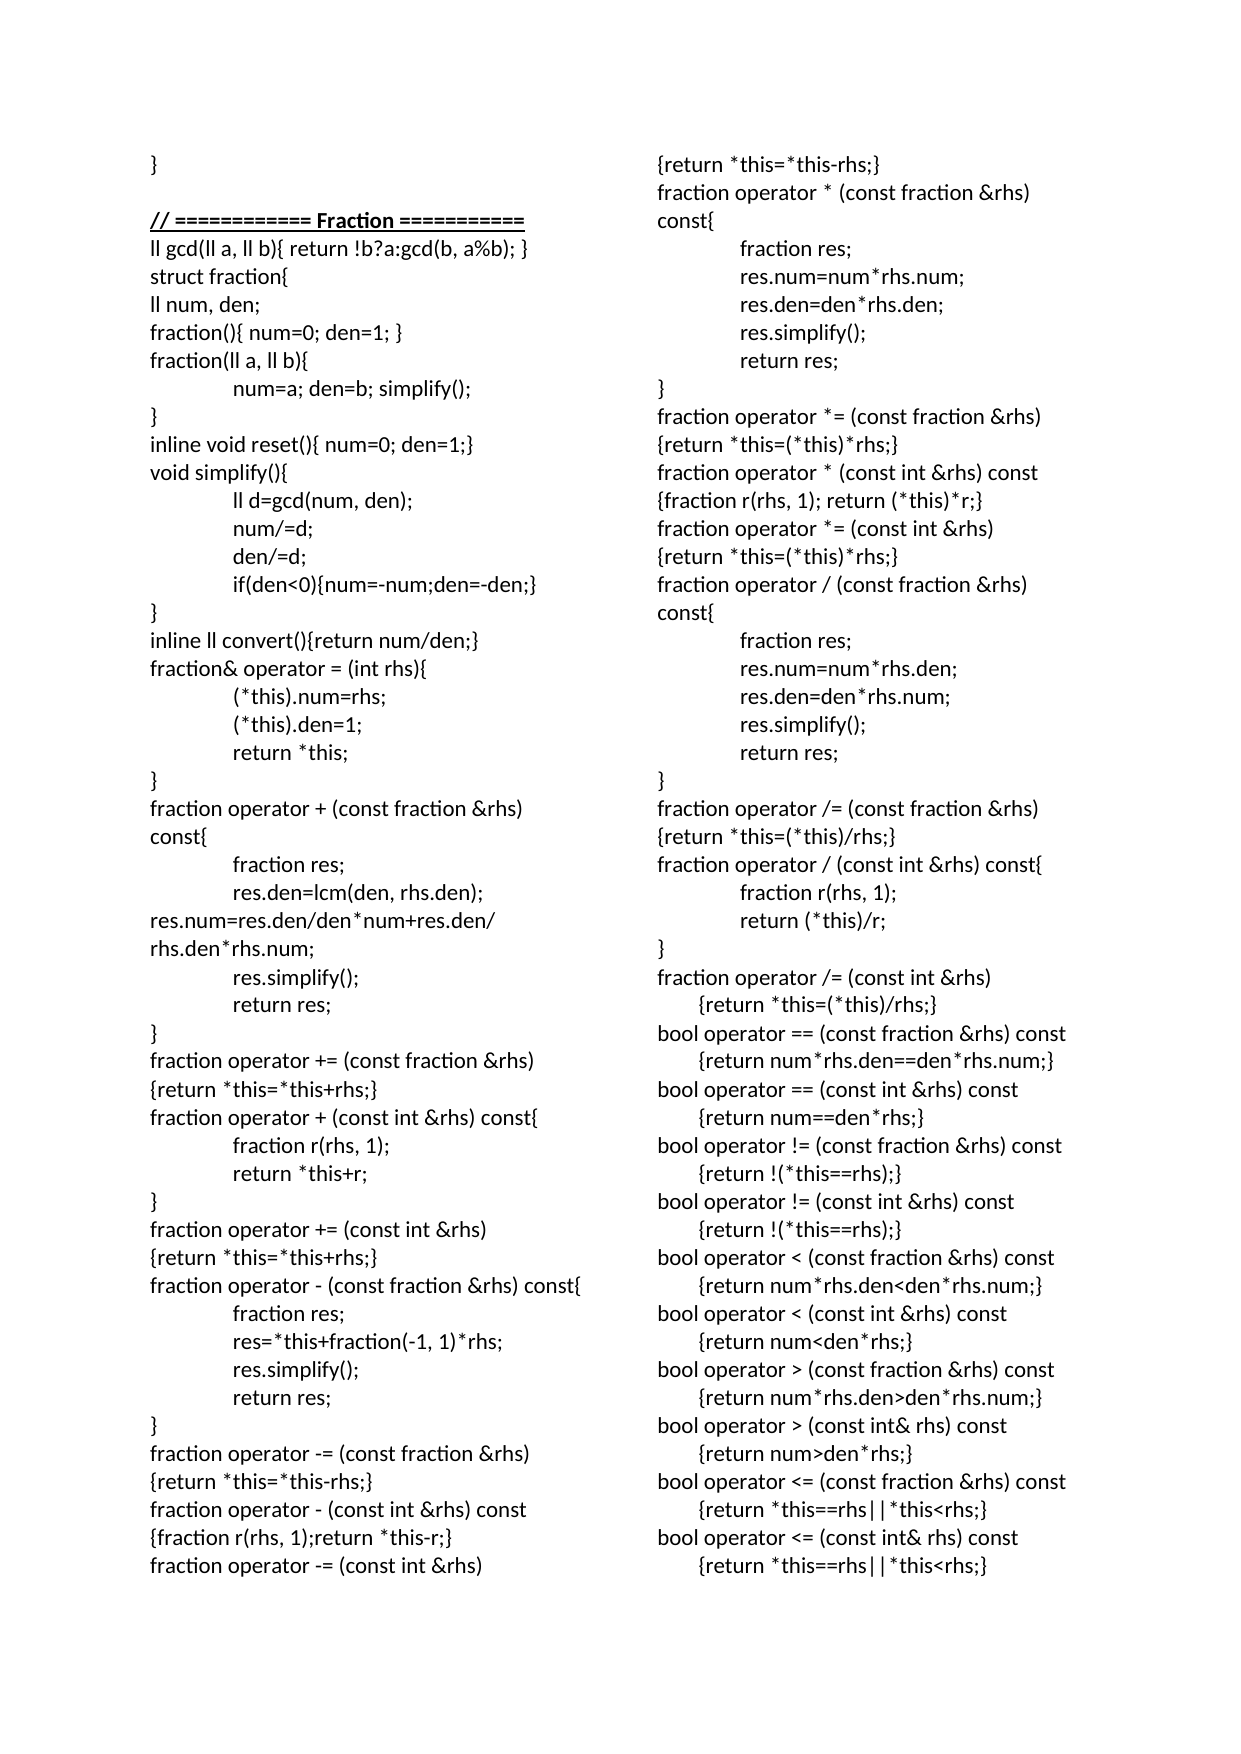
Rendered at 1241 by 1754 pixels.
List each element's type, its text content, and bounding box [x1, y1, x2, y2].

text {fraction r(rhs, 1);return *this-r;} [150, 1523, 583, 1551]
text return res; [657, 738, 1090, 766]
text fraction(){ num=0; den=1; } [150, 318, 583, 346]
text {return !(*this==rhs);} [657, 1215, 1090, 1243]
text {return *this=*this-rhs;} [657, 150, 1090, 178]
text fraction operator += (const int &rhs) [150, 1215, 583, 1243]
text ll d=gcd(num, den); [150, 486, 583, 514]
text fraction operator /= (const fraction &rhs) [657, 794, 1090, 822]
text {return *this=*this+rhs;} [150, 1243, 583, 1271]
text fraction operator * (const fraction &rhs) const{ [657, 178, 1090, 234]
text fraction operator * (const int &rhs) const [657, 458, 1090, 486]
text return res; [150, 1383, 583, 1411]
text fraction operator -= (const int &rhs) [150, 1551, 583, 1579]
text } [657, 766, 1090, 794]
text return (*this)/r; [657, 907, 1090, 934]
text {return num<den*rhs;} [657, 1327, 1090, 1355]
text bool operator != (const int &rhs) const [657, 1187, 1090, 1215]
text {return *this=*this+rhs;} [150, 1075, 583, 1103]
text bool operator <= (const int& rhs) const [657, 1523, 1090, 1551]
text {return *this=*this-rhs;} [150, 1467, 583, 1495]
text fraction operator - (const fraction &rhs) const{ [150, 1271, 583, 1299]
text fraction res; [150, 1299, 583, 1327]
text bool operator < (const int &rhs) const [657, 1299, 1090, 1327]
text fraction& operator = (int rhs){ [150, 654, 583, 682]
text } [657, 374, 1090, 402]
text res.simplify(); [657, 318, 1090, 346]
text res.den=den*rhs.den; [657, 290, 1090, 318]
text fraction(ll a, ll b){ [150, 346, 583, 374]
text // ============ Fraction =========== [150, 206, 583, 234]
text (*this).num=rhs; [150, 682, 583, 710]
text inline ll convert(){return num/den;} [150, 626, 583, 654]
text return *this+r; [150, 1159, 583, 1187]
text fraction operator += (const fraction &rhs) [150, 1047, 583, 1075]
text } [150, 766, 583, 794]
text ll gcd(ll a, ll b){ return !b?a:gcd(b, a%b); } [150, 234, 583, 262]
text } [150, 402, 583, 430]
text den/=d; [150, 542, 583, 570]
text {return *this=(*this)/rhs;} [657, 822, 1090, 851]
text fraction operator / (const fraction &rhs) const{ [657, 570, 1090, 626]
text res.den=den*rhs.num; [657, 682, 1090, 710]
text {return *this==rhs||*this<rhs;} [657, 1551, 1090, 1579]
text {return *this=(*this)*rhs;} [657, 430, 1090, 458]
text fraction operator /= (const int &rhs) [657, 963, 1090, 991]
text bool operator < (const fraction &rhs) const [657, 1243, 1090, 1271]
text return res; [150, 991, 583, 1019]
text {return num>den*rhs;} [657, 1439, 1090, 1467]
text {return *this=(*this)/rhs;} [657, 991, 1090, 1019]
text {return num*rhs.den>den*rhs.num;} [657, 1383, 1090, 1411]
text {return !(*this==rhs);} [657, 1159, 1090, 1187]
text bool operator > (const int& rhs) const [657, 1411, 1090, 1439]
text bool operator <= (const fraction &rhs) const [657, 1467, 1090, 1495]
text bool operator == (const fraction &rhs) const [657, 1019, 1090, 1047]
text return res; [657, 346, 1090, 374]
text res.simplify(); [657, 710, 1090, 738]
text } [150, 598, 583, 626]
text {fraction r(rhs, 1); return (*this)*r;} [657, 486, 1090, 514]
text {return *this==rhs||*this<rhs;} [657, 1495, 1090, 1523]
text fraction operator - (const int &rhs) const [150, 1495, 583, 1523]
text struct fraction{ [150, 262, 583, 290]
text res.num=num*rhs.den; [657, 654, 1090, 682]
text {return num==den*rhs;} [657, 1103, 1090, 1131]
text ll num, den; [150, 290, 583, 318]
text fraction operator + (const int &rhs) const{ [150, 1103, 583, 1131]
text } [150, 1019, 583, 1047]
text inline void reset(){ num=0; den=1;} [150, 430, 583, 458]
text {return num*rhs.den==den*rhs.num;} [657, 1047, 1090, 1075]
text fraction res; [657, 626, 1090, 654]
text return *this; [150, 738, 583, 766]
text fraction r(rhs, 1); [150, 1131, 583, 1159]
text res.simplify(); [150, 963, 583, 991]
text num=a; den=b; simplify(); [150, 374, 583, 402]
text fraction operator + (const fraction &rhs) const{ [150, 794, 583, 851]
text } [150, 1411, 583, 1439]
text void simplify(){ [150, 458, 583, 486]
text fraction r(rhs, 1); [657, 878, 1090, 907]
text fraction operator *= (const int &rhs) [657, 514, 1090, 542]
text bool operator > (const fraction &rhs) const [657, 1355, 1090, 1383]
text bool operator != (const fraction &rhs) const [657, 1131, 1090, 1159]
text res.num=num*rhs.num; [657, 262, 1090, 290]
text {return *this=(*this)*rhs;} [657, 542, 1090, 570]
text num/=d; [150, 514, 583, 542]
text res=*this+fraction(-1, 1)*rhs; [150, 1327, 583, 1355]
text res.den=lcm(den, rhs.den); [150, 878, 583, 907]
text fraction res; [150, 851, 583, 878]
text fraction operator -= (const fraction &rhs) [150, 1439, 583, 1467]
text fraction operator / (const int &rhs) const{ [657, 851, 1090, 878]
text res.num=res.den/den*num+res.den/rhs.den*rhs.num; [150, 907, 583, 963]
text } [150, 1187, 583, 1215]
text res.simplify(); [150, 1355, 583, 1383]
text fraction operator *= (const fraction &rhs) [657, 402, 1090, 430]
text {return num*rhs.den<den*rhs.num;} [657, 1271, 1090, 1299]
text } [657, 934, 1090, 963]
text if(den<0){num=-num;den=-den;} [150, 570, 583, 598]
text bool operator == (const int &rhs) const [657, 1075, 1090, 1103]
text (*this).den=1; [150, 710, 583, 738]
text fraction res; [657, 234, 1090, 262]
text } [150, 150, 583, 178]
